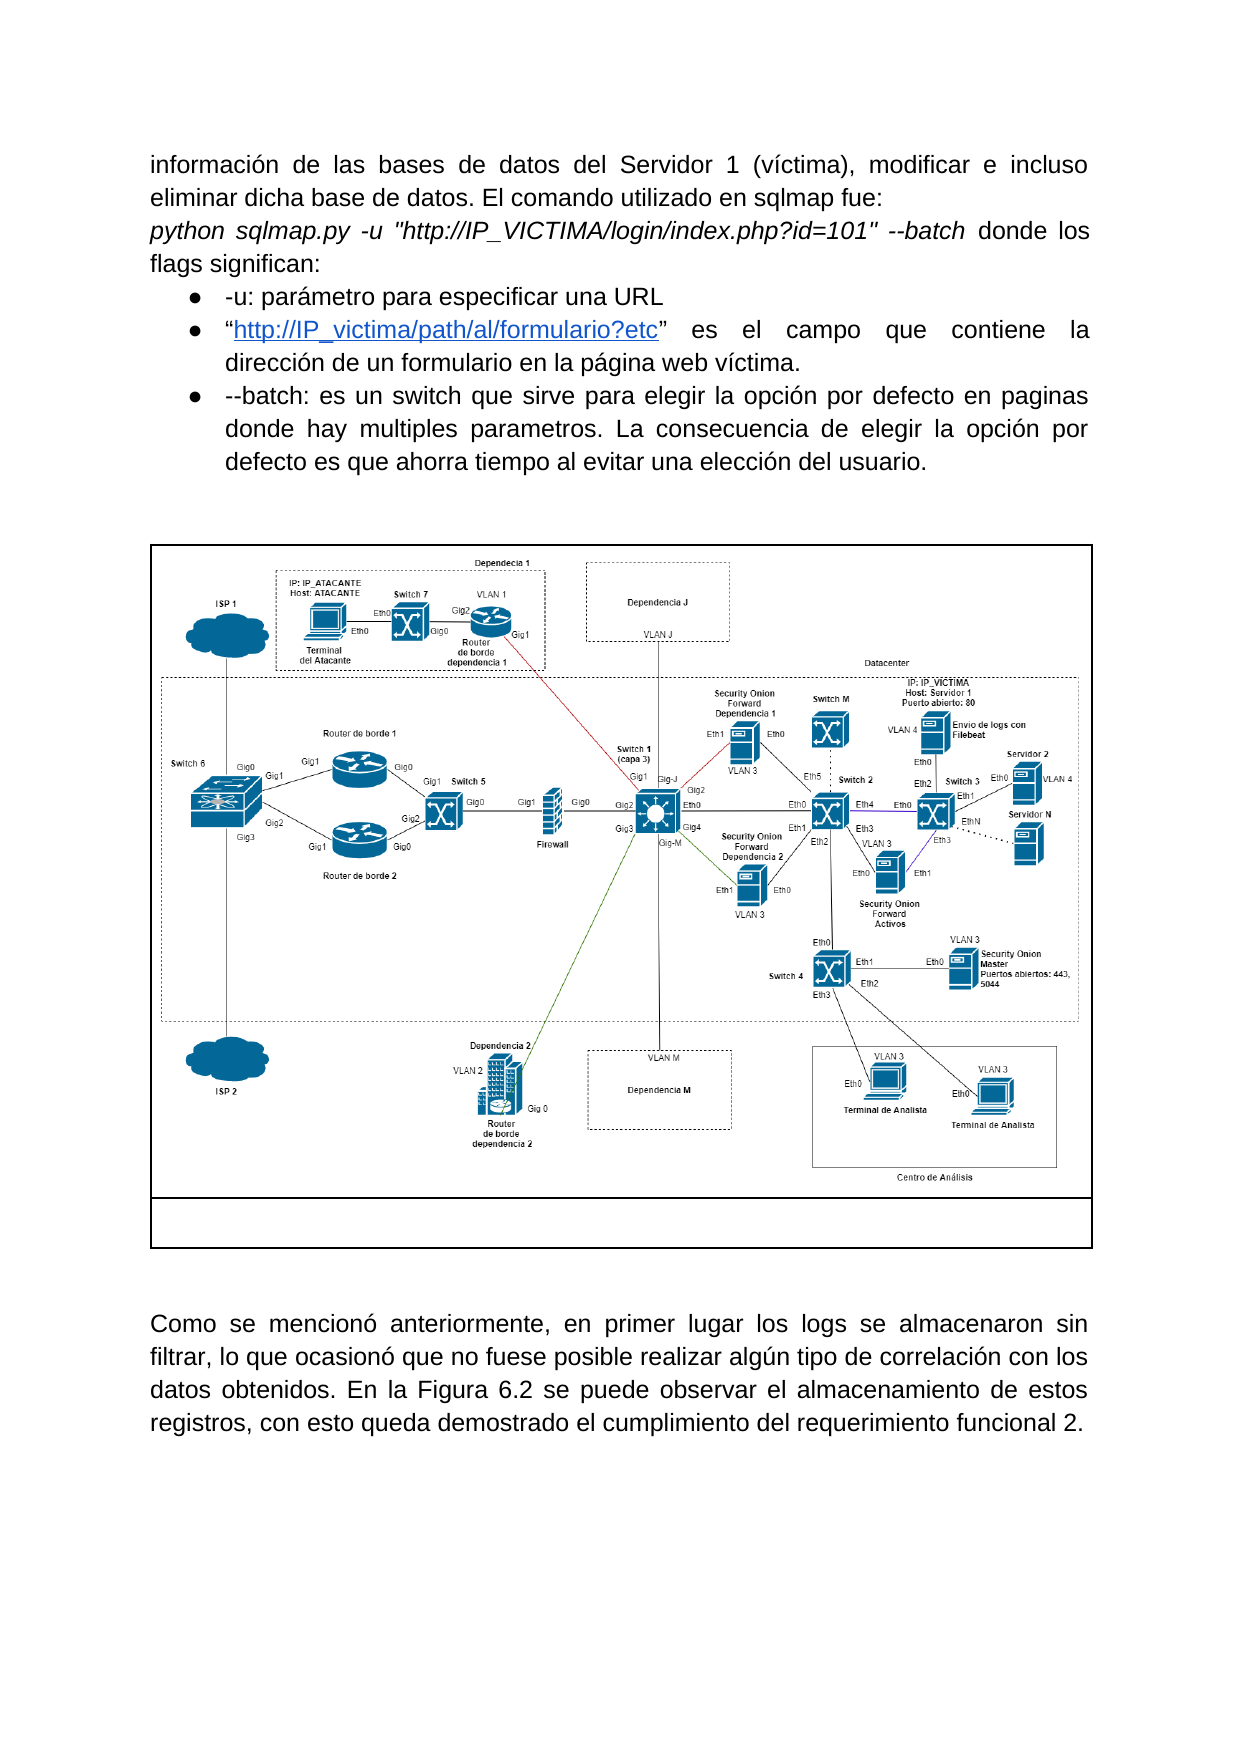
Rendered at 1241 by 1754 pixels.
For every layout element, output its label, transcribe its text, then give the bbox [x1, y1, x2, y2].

list “http://IP_victima/path/al/formulario?etc” es el campo que contiene la dirección de un formulario en la página web víctima. [187, 315, 1090, 377]
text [150, 150, 1090, 212]
picture [161, 556, 1079, 1183]
table_cell [152, 1199, 1091, 1247]
list -u: parámetro para especificar una URL [187, 282, 1090, 311]
text Como se mencionó anteriormente, en primer lugar los logs se almacenaron sin filtrar, lo que ocasionó que no fuese posible realizar algún tipo de correlación con los datos obtenidos. En la Figura 6.2 se puede observar el almacenamiento de estos registros, con esto queda demostrado el cumplimiento del requerimiento funcional 2. [150, 1309, 1090, 1437]
table_header [152, 546, 1091, 1197]
text python sqlmap.py -u "http://IP_VICTIMA/login/index.php?id=101" --batch donde los flags significan: [150, 216, 1090, 278]
list --batch: es un switch que sirve para elegir la opción por defecto en paginas donde hay multiples parametros. La consecuencia de elegir la opción por defecto es que ahorra tiempo al evitar una elección del usuario. [187, 381, 1090, 476]
